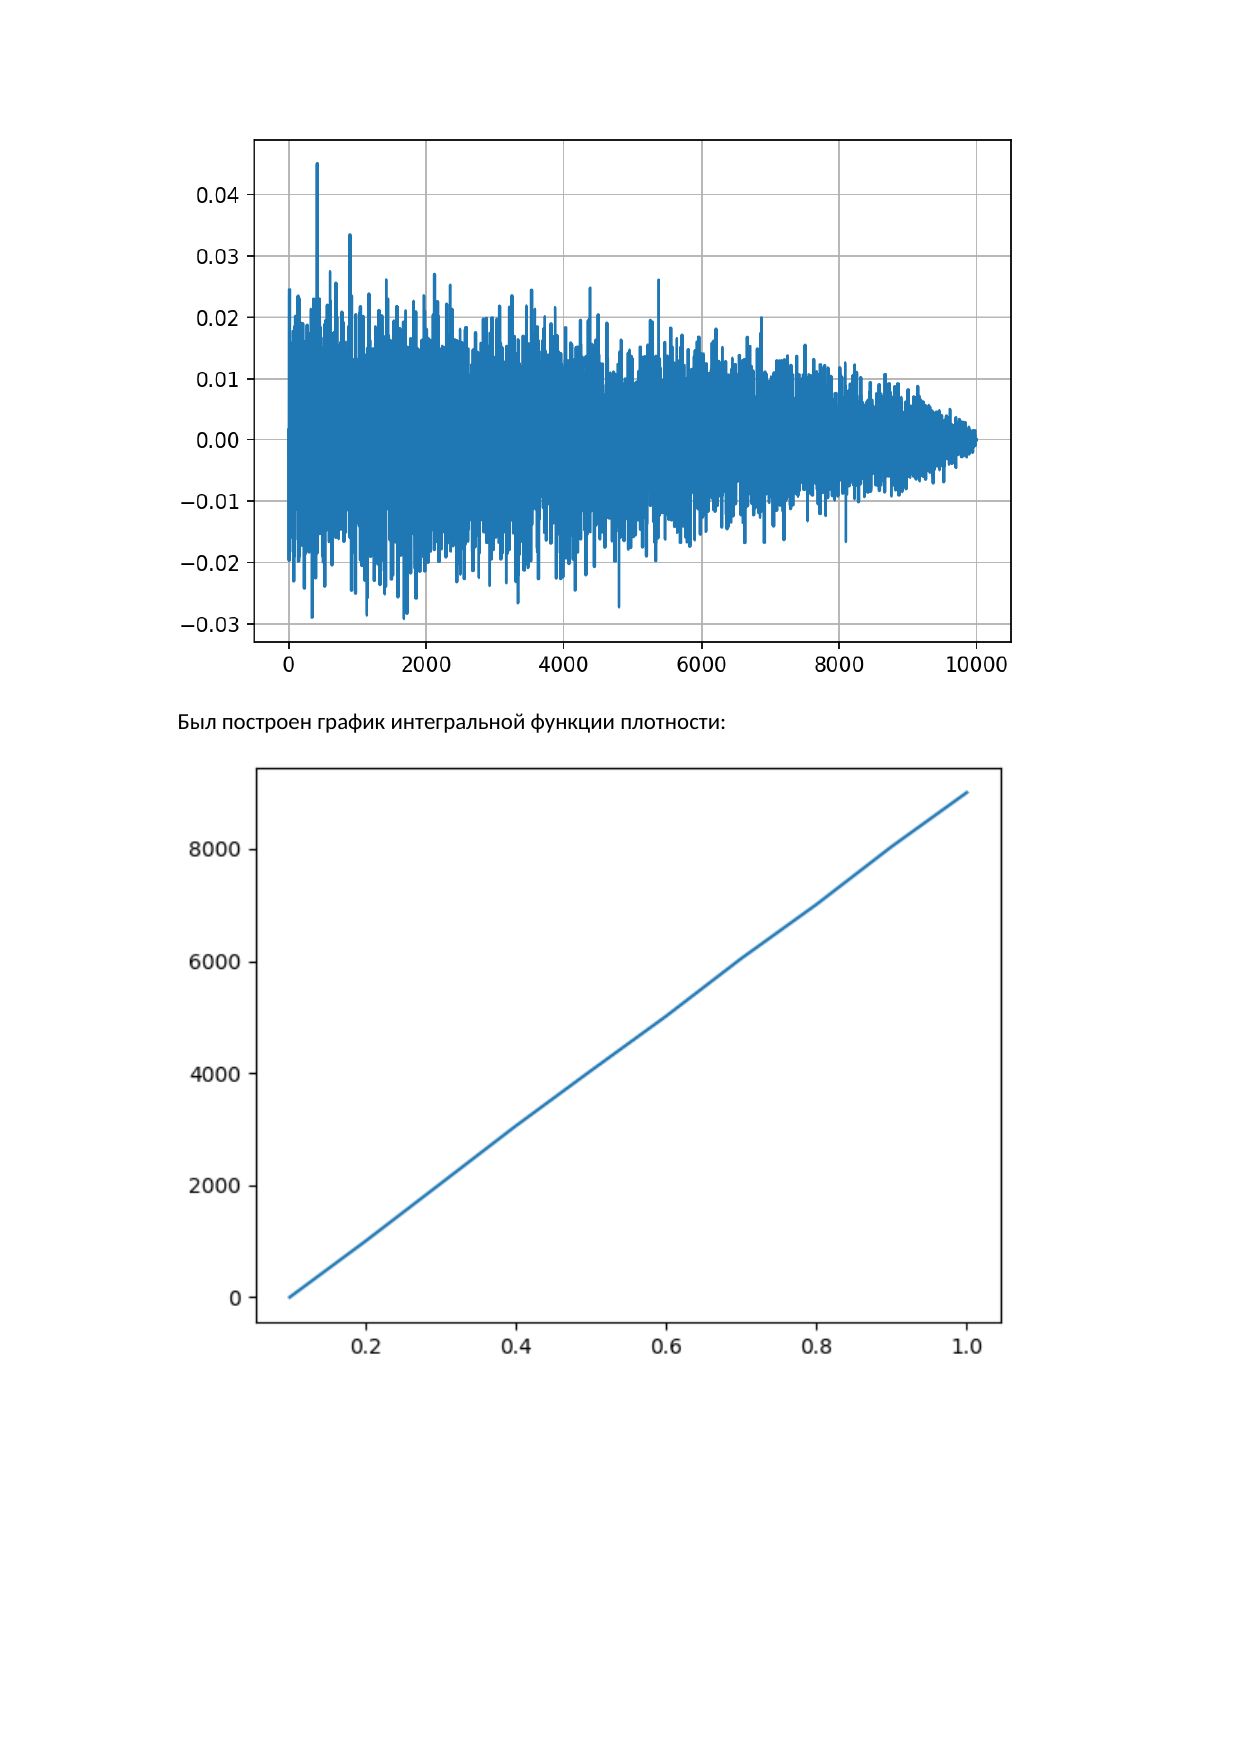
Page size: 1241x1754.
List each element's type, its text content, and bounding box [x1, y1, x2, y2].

text Был построен график интегральной функции плотности: [177, 707, 1152, 735]
picture [177, 118, 1022, 689]
picture [177, 753, 1018, 1370]
